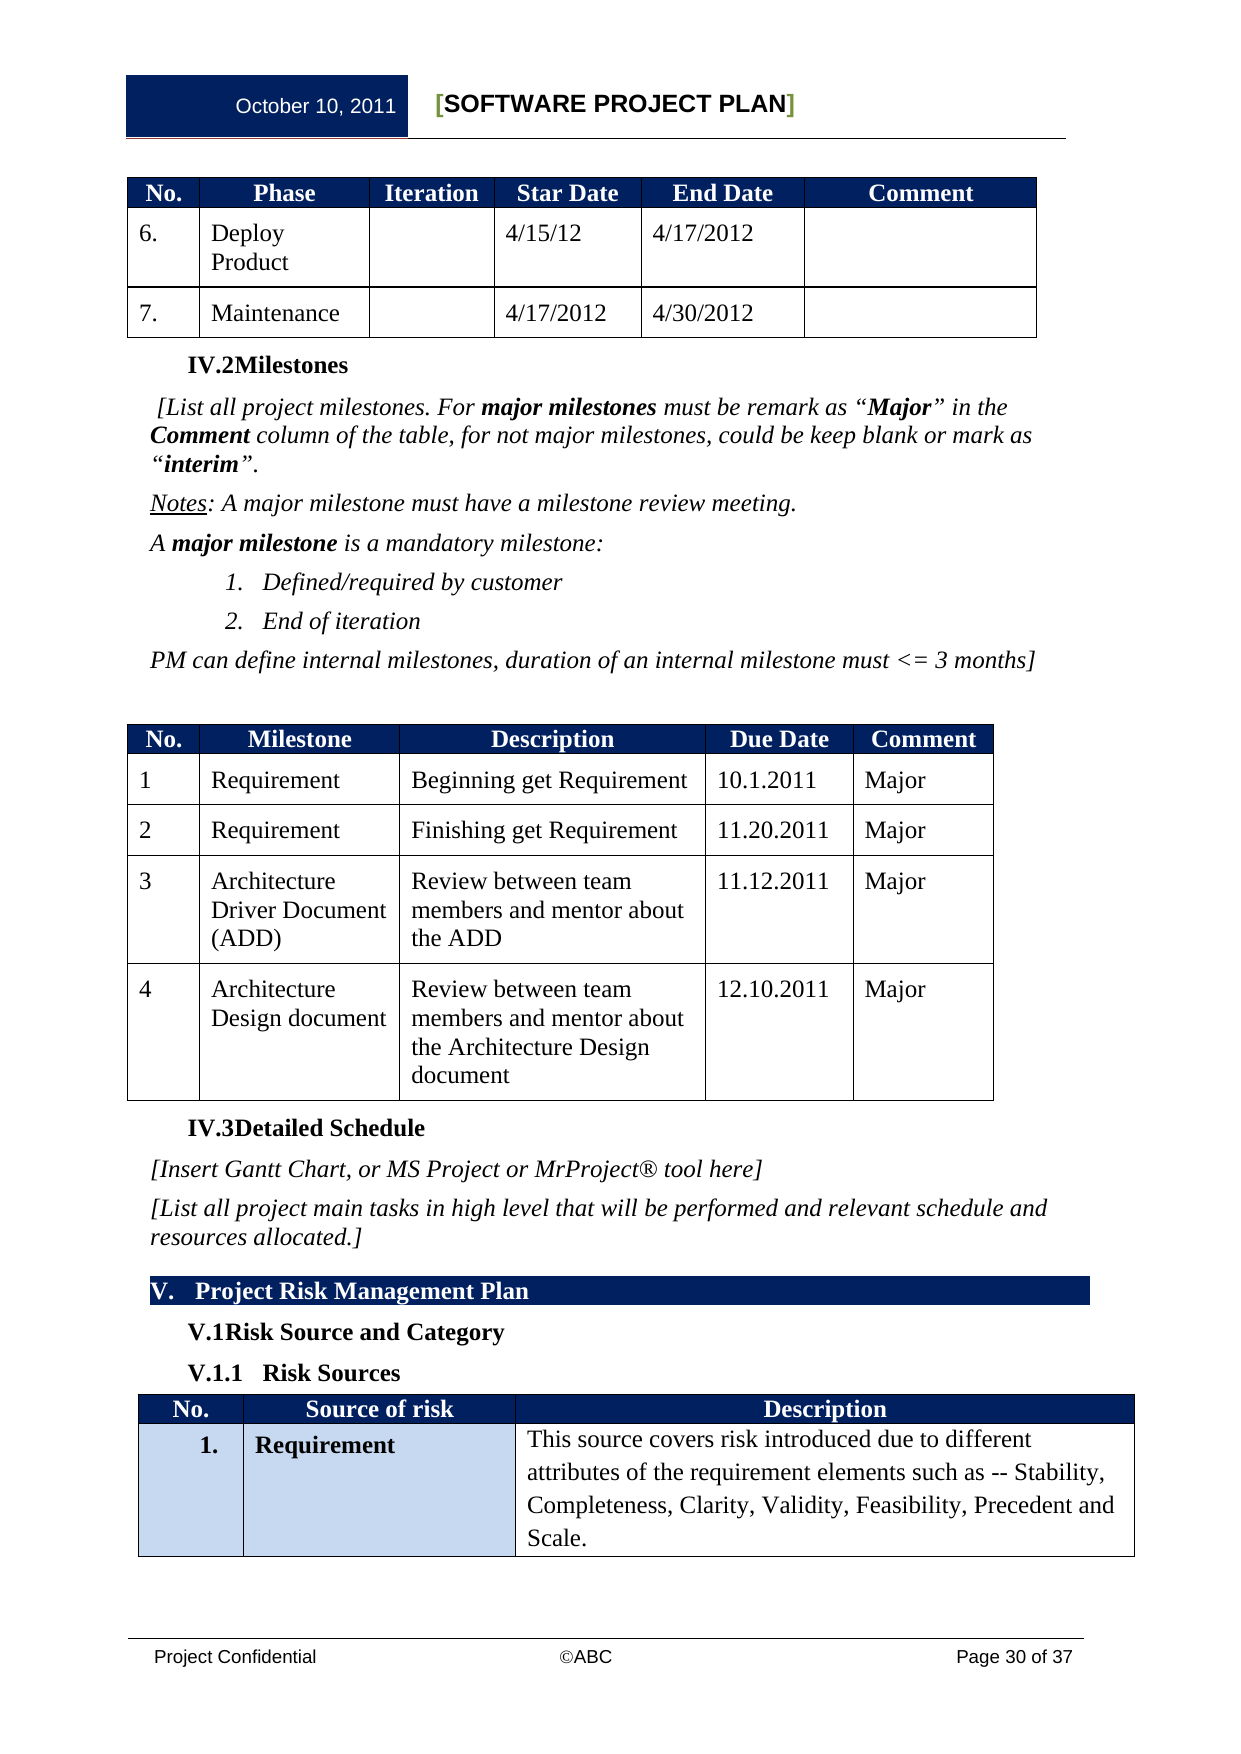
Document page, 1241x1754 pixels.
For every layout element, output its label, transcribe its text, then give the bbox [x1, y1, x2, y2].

table_cell Requirement [200, 805, 399, 854]
table_header No. [139, 1395, 243, 1423]
table_header Milestone [200, 725, 399, 753]
table_header Star Date [495, 178, 641, 207]
table_cell This source covers risk introduced due to different attributes of the requirement elements such as -- Stability, Completeness, Clarity, Validity, Feasibility, Precedent and Scale. [516, 1424, 1134, 1556]
table_cell Finishing get Requirement [400, 805, 705, 854]
list End of iteration [225, 606, 1090, 635]
subtitle Project Risk Management Plan [150, 1276, 1090, 1305]
table_cell Major [854, 964, 993, 1099]
table_cell [370, 208, 494, 286]
table_cell Major [854, 805, 993, 854]
table_cell 4/17/2012 [495, 288, 641, 337]
table_cell Beginning get Requirement [400, 754, 705, 804]
table_cell 4/17/2012 [642, 208, 804, 286]
table_header Phase [200, 178, 369, 207]
text Notes: A major milestone must have a milestone review meeting. [150, 488, 1090, 517]
subtitle Detailed Schedule [187, 1113, 1090, 1142]
table_cell 7. [128, 288, 199, 337]
table_cell Architecture Design document [200, 964, 399, 1099]
table_header Description [400, 725, 705, 753]
text A major milestone is a mandatory milestone: [150, 528, 1090, 556]
table_header Iteration [370, 178, 494, 207]
table_cell 12.10.2011 [706, 964, 853, 1099]
text PM can define internal milestones, duration of an internal milestone must <= 3 months] [150, 645, 1090, 674]
table_header Description [516, 1395, 1134, 1423]
table_cell Deploy Product [200, 208, 369, 286]
table_header Comment [805, 178, 1036, 207]
table_cell 10.1.2011 [706, 754, 853, 804]
subtitle Milestones [187, 351, 1090, 379]
text [List all project milestones. For major milestones must be remark as “Major” in the Comment column of the table, for not major milestones, could be keep blank or mark as “interim”. [150, 392, 1090, 478]
table_header Source of risk [244, 1395, 515, 1423]
table_cell 4/15/12 [495, 208, 641, 286]
table_header No. [128, 725, 199, 753]
table_cell 1 [128, 754, 199, 804]
table_header End Date [642, 178, 804, 207]
table_cell [805, 288, 1036, 337]
text [Insert Gantt Chart, or MS Project or MrProject® tool here] [150, 1154, 1090, 1183]
table_cell 11.12.2011 [706, 856, 853, 963]
table_cell Review between team members and mentor about the ADD [400, 856, 705, 963]
list Defined/required by customer [225, 567, 1090, 596]
table_cell Major [854, 856, 993, 963]
table_cell 4/30/2012 [642, 288, 804, 337]
table_cell 6. [128, 208, 199, 286]
table_header Due Date [706, 725, 853, 753]
table_cell Major [854, 754, 993, 804]
subtitle Risk Source and Category [187, 1317, 1090, 1346]
table_cell Architecture Driver Document (ADD) [200, 856, 399, 963]
table_cell Requirement [244, 1424, 515, 1556]
table_cell Maintenance [200, 288, 369, 337]
table_header No. [128, 178, 199, 207]
table_cell [370, 288, 494, 337]
table_cell 11.20.2011 [706, 805, 853, 854]
table_cell 3 [128, 856, 199, 963]
subtitle Risk Sources [187, 1358, 1090, 1387]
table_cell Requirement [200, 754, 399, 804]
text [List all project main tasks in high level that will be performed and relevant schedule and resources allocated.] [150, 1193, 1090, 1251]
table_cell 2 [128, 805, 199, 854]
table_header Comment [854, 725, 993, 753]
table_cell Review between team members and mentor about the Architecture Design document [400, 964, 705, 1099]
table_cell [139, 1424, 243, 1556]
table_cell 4 [128, 964, 199, 1099]
table_cell [805, 208, 1036, 286]
